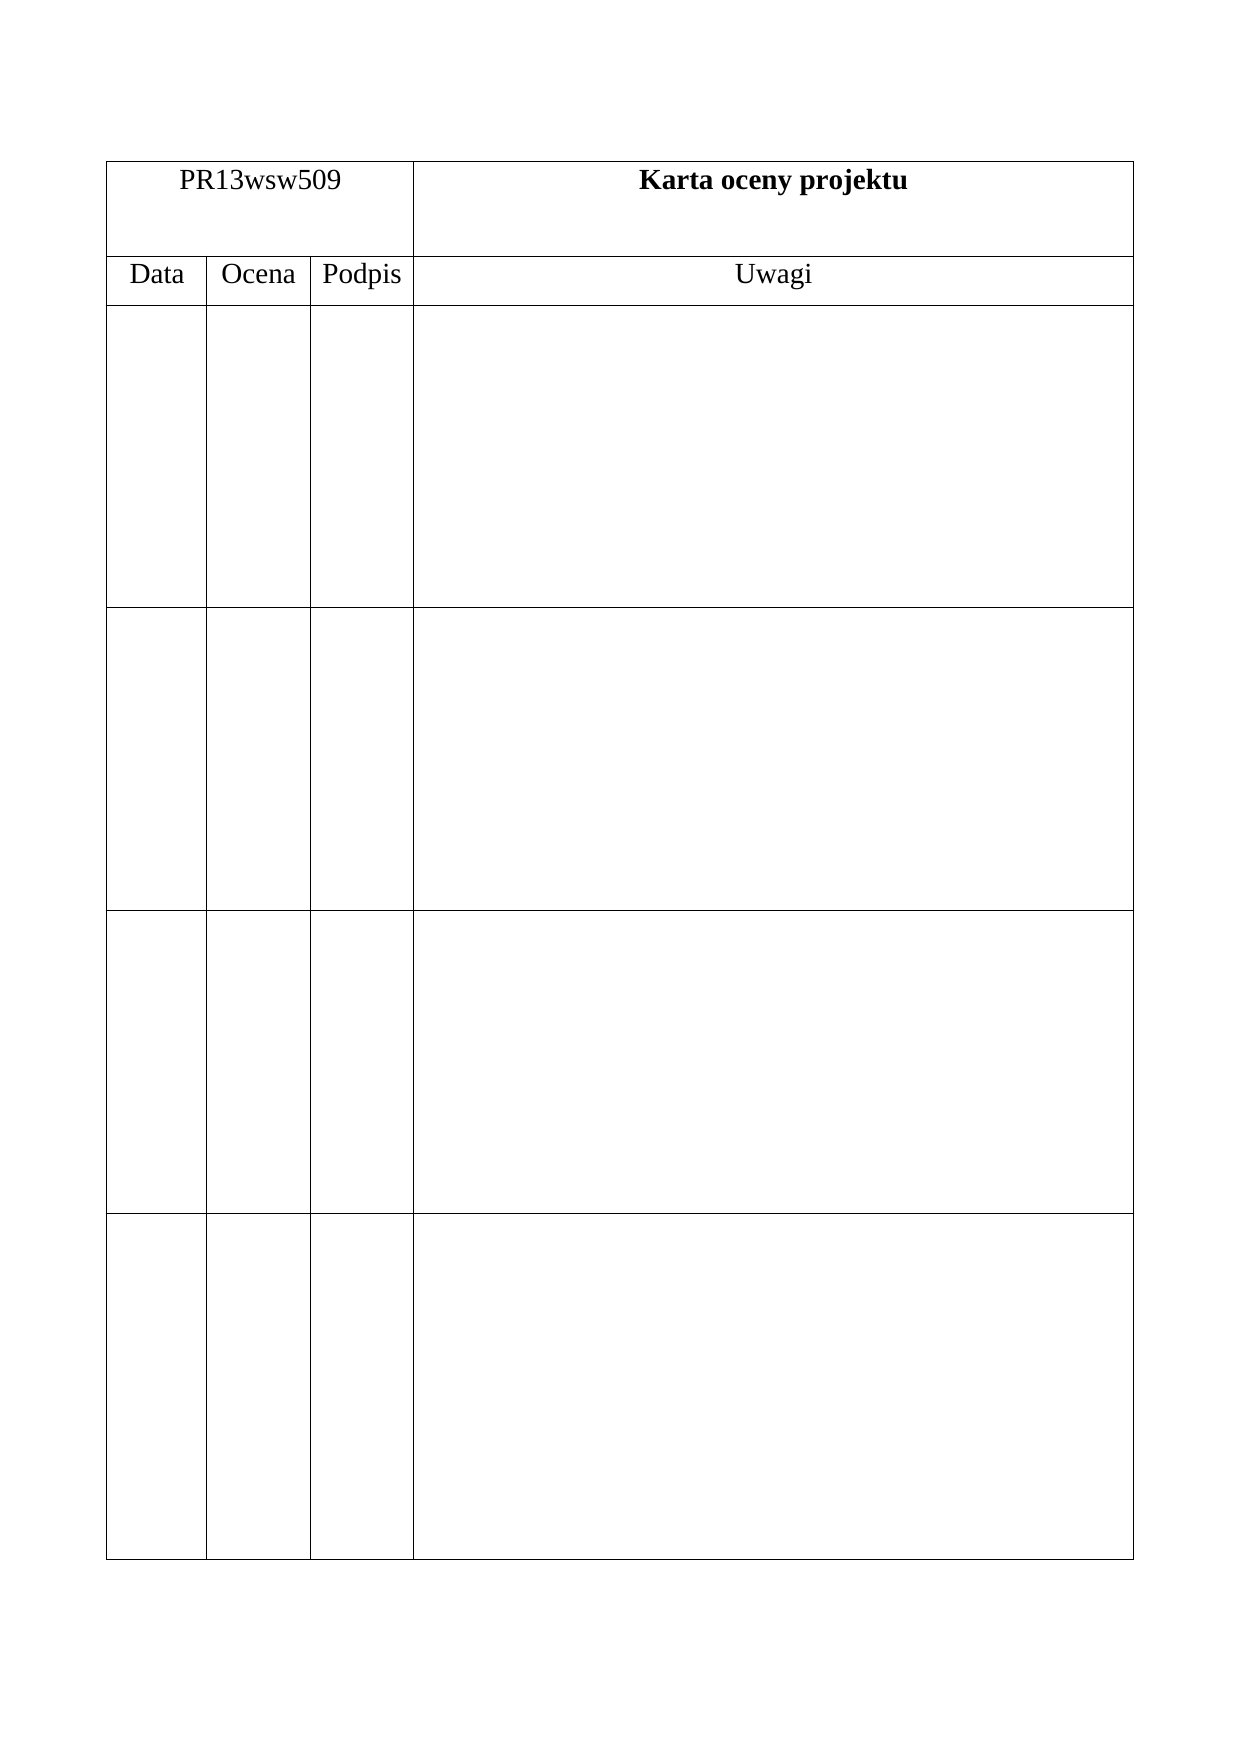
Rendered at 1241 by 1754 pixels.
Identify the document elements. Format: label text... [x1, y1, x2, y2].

table_cell [107, 306, 206, 607]
table_cell [311, 608, 413, 910]
table_cell [414, 911, 1133, 1213]
table_cell Data [107, 257, 206, 304]
table_cell [311, 306, 413, 607]
table_cell [414, 306, 1133, 607]
table_cell Podpis [311, 257, 413, 304]
table_cell [207, 1214, 310, 1559]
table_cell [207, 306, 310, 607]
table_cell [107, 911, 206, 1213]
table_cell [414, 608, 1133, 910]
table_cell [107, 1214, 206, 1559]
table_cell Ocena [207, 257, 310, 304]
table_cell [414, 1214, 1133, 1559]
table_cell [311, 911, 413, 1213]
table_cell [311, 1214, 413, 1559]
table_header PR13wsw509 [107, 162, 413, 256]
table_cell [107, 608, 206, 910]
table_cell [207, 608, 310, 910]
table_cell Uwagi [414, 257, 1133, 304]
table_cell [207, 911, 310, 1213]
table_header Karta oceny projektu [414, 162, 1133, 256]
